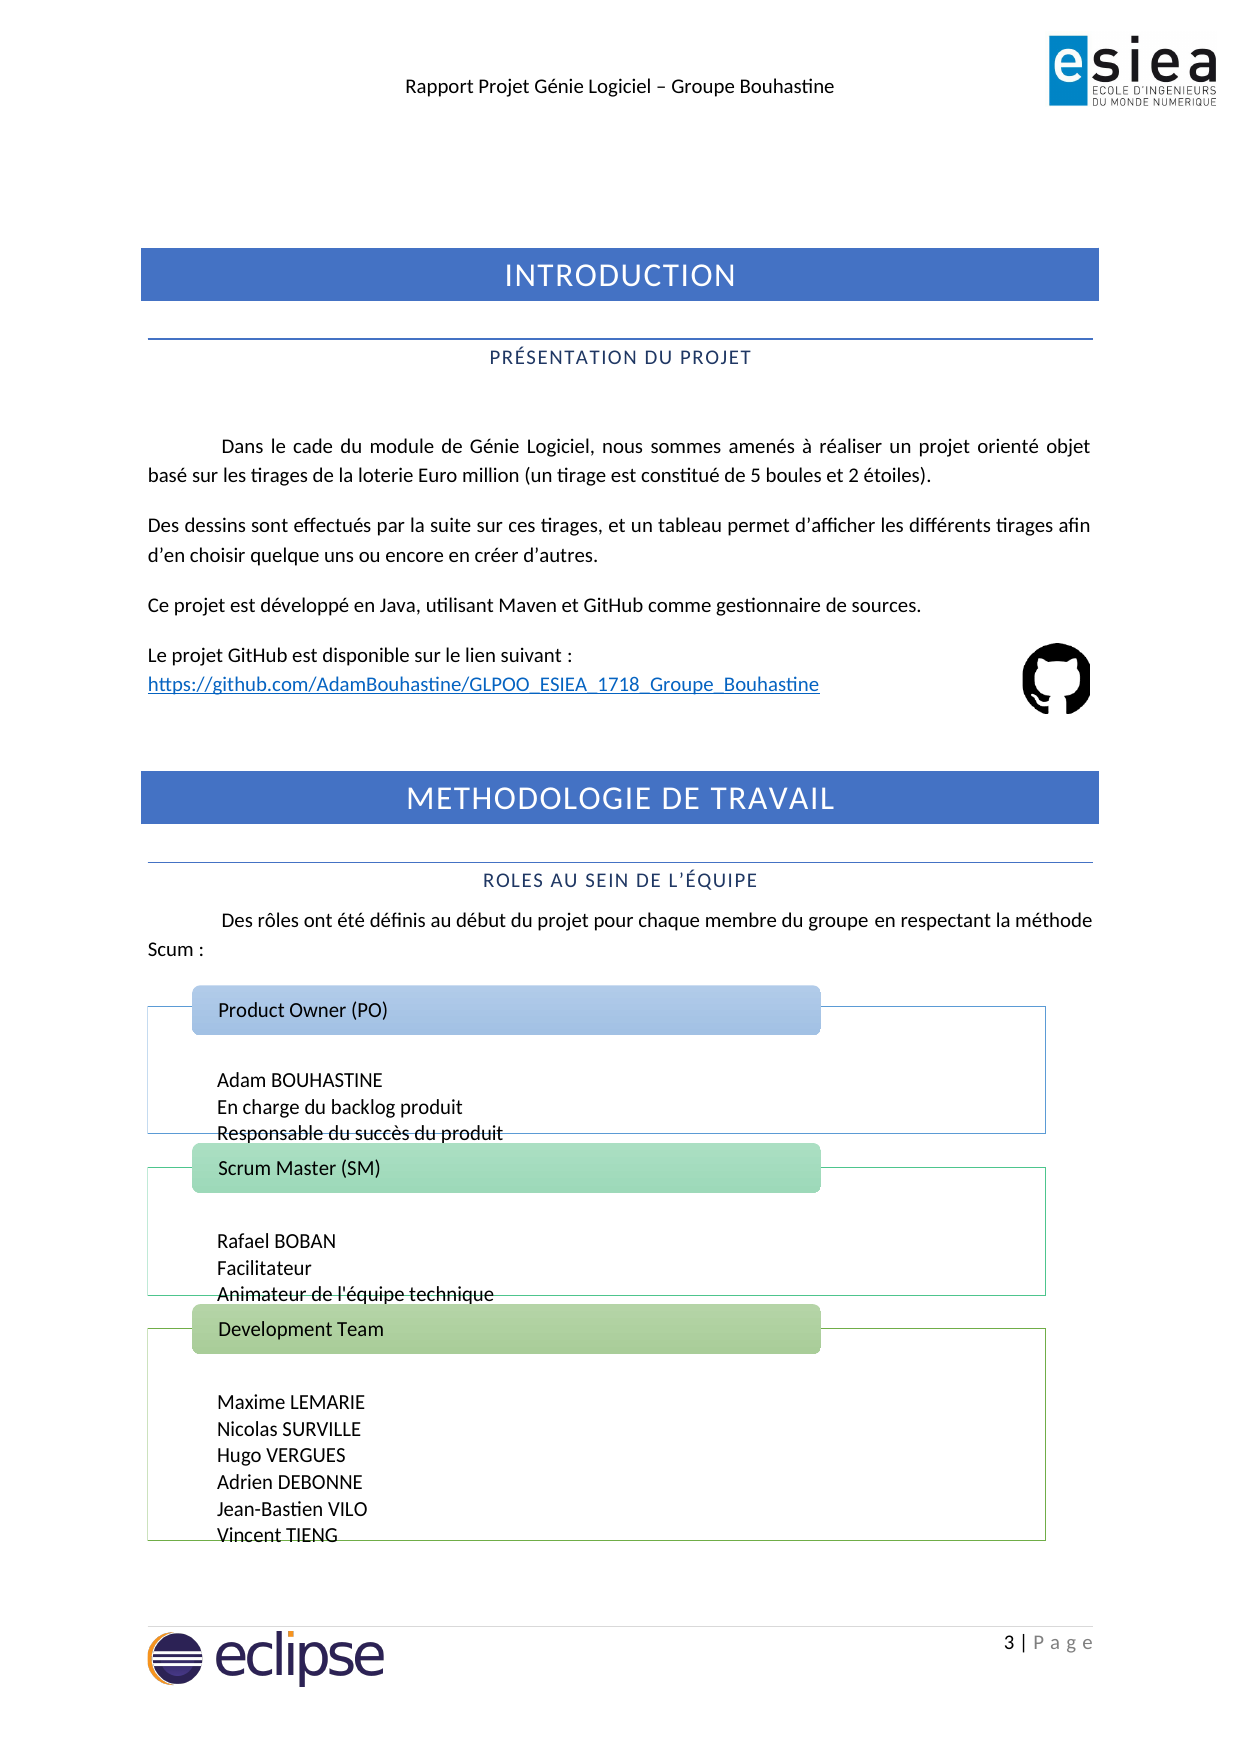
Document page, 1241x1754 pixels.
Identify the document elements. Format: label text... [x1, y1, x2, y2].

picture [1044, 31, 1217, 107]
picture [1021, 643, 1090, 713]
text Des rôles ont été définis au début du projet pour chaque membre du groupe en respectant la méthode Scum : [148, 907, 1093, 1544]
picture [147, 1631, 384, 1687]
text Le projet GitHub est disponible sur le lien suivant : https://github.com/AdamBouhastine/GLPOO_ESIEA_1718_Groupe_Bouhastine [148, 642, 1093, 696]
text Ce projet est développé en Java, utilisant Maven et GitHub comme gestionnaire de sources. [148, 592, 1093, 617]
subtitle Roles au sein de l’équipe [148, 863, 1093, 893]
subtitle METHODOLOGIE DE TRAVAIL [148, 777, 1093, 818]
subtitle Présentation du projet [148, 340, 1093, 369]
text Des dessins sont effectués par la suite sur ces tirages, et un tableau permet d’afficher les différents tirages afin d’en choisir quelque uns ou encore en créer d’autres. [148, 513, 1093, 567]
text Dans le cade du module de Génie Logiciel, nous sommes amenés à réaliser un projet orienté objet basé sur les tirages de la loterie Euro million (un tirage est constitué de 5 boules et 2 étoiles). [148, 433, 1093, 488]
subtitle INTRODUCTION [148, 254, 1093, 294]
